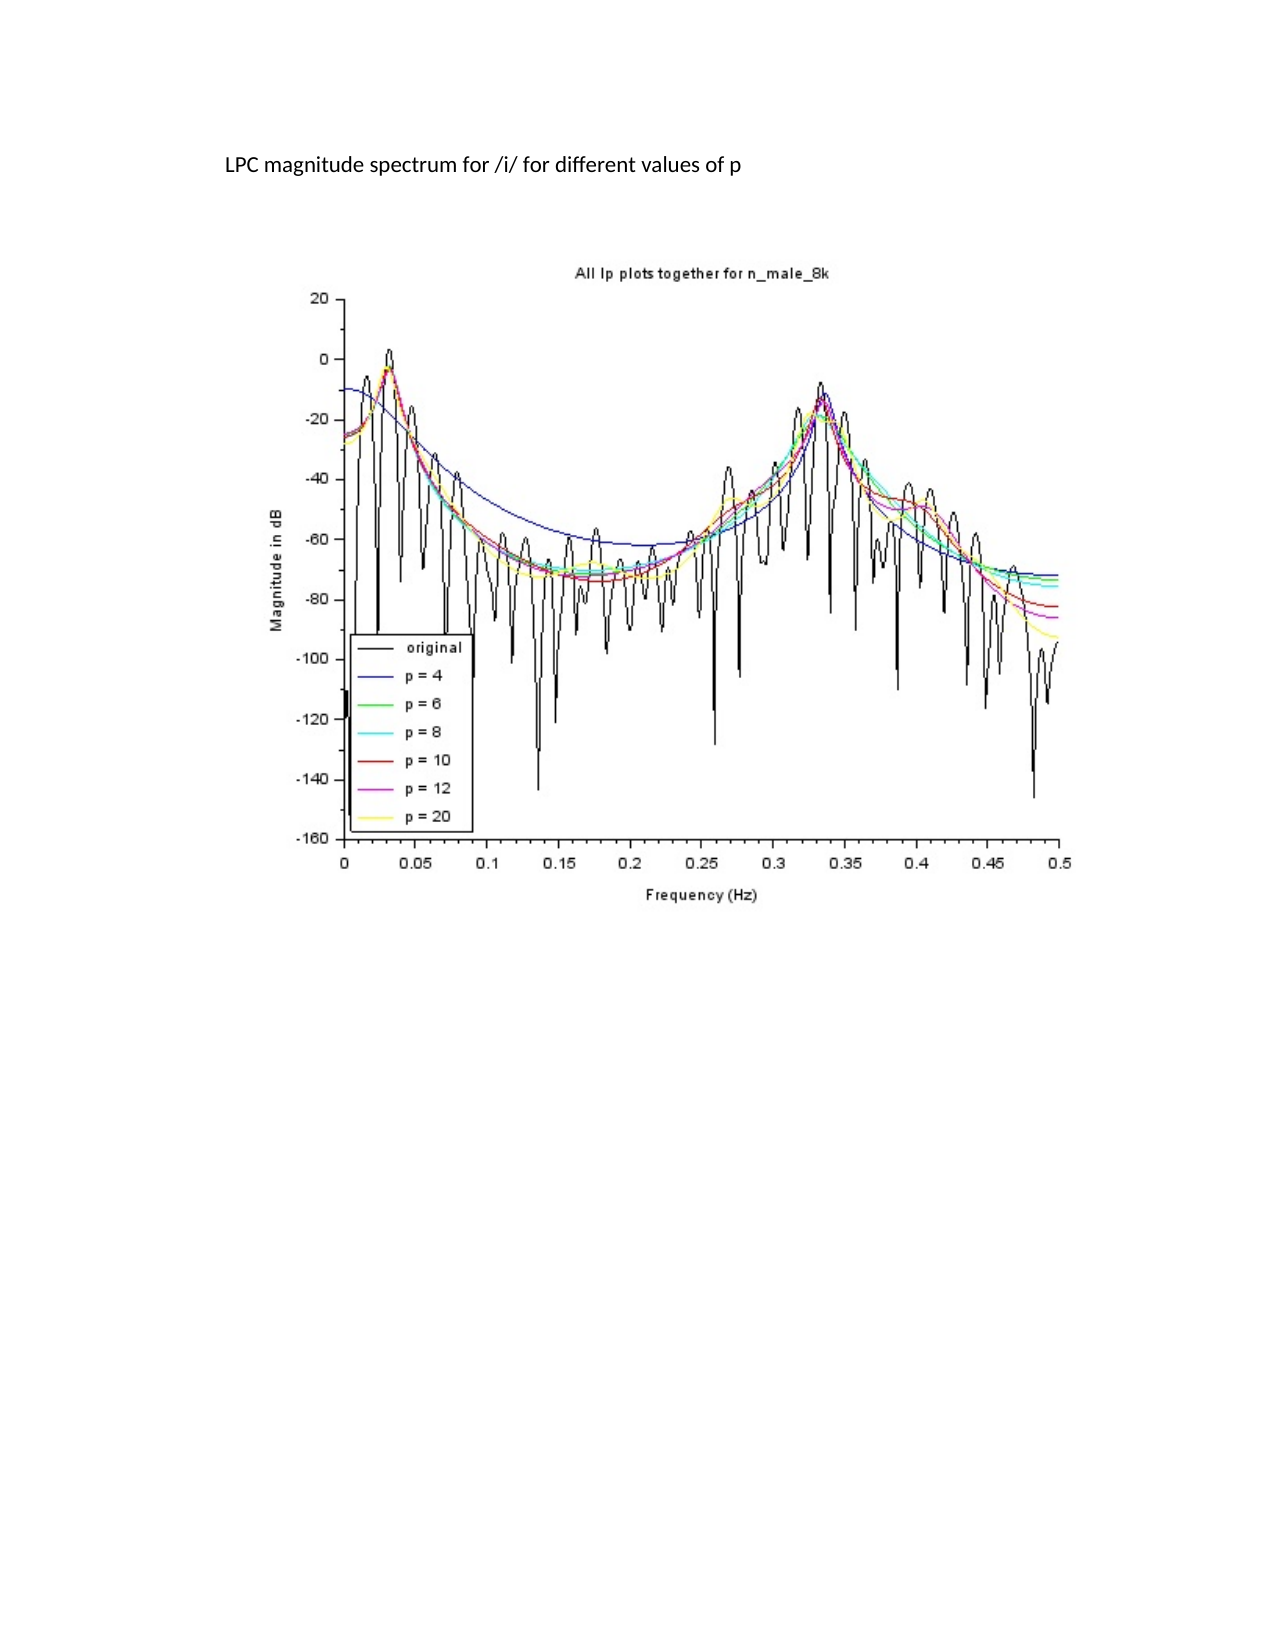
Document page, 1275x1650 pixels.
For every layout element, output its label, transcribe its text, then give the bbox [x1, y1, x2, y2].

picture [225, 210, 1179, 930]
list LPC magnitude spectrum for /i/ for different values of p [225, 150, 1125, 178]
